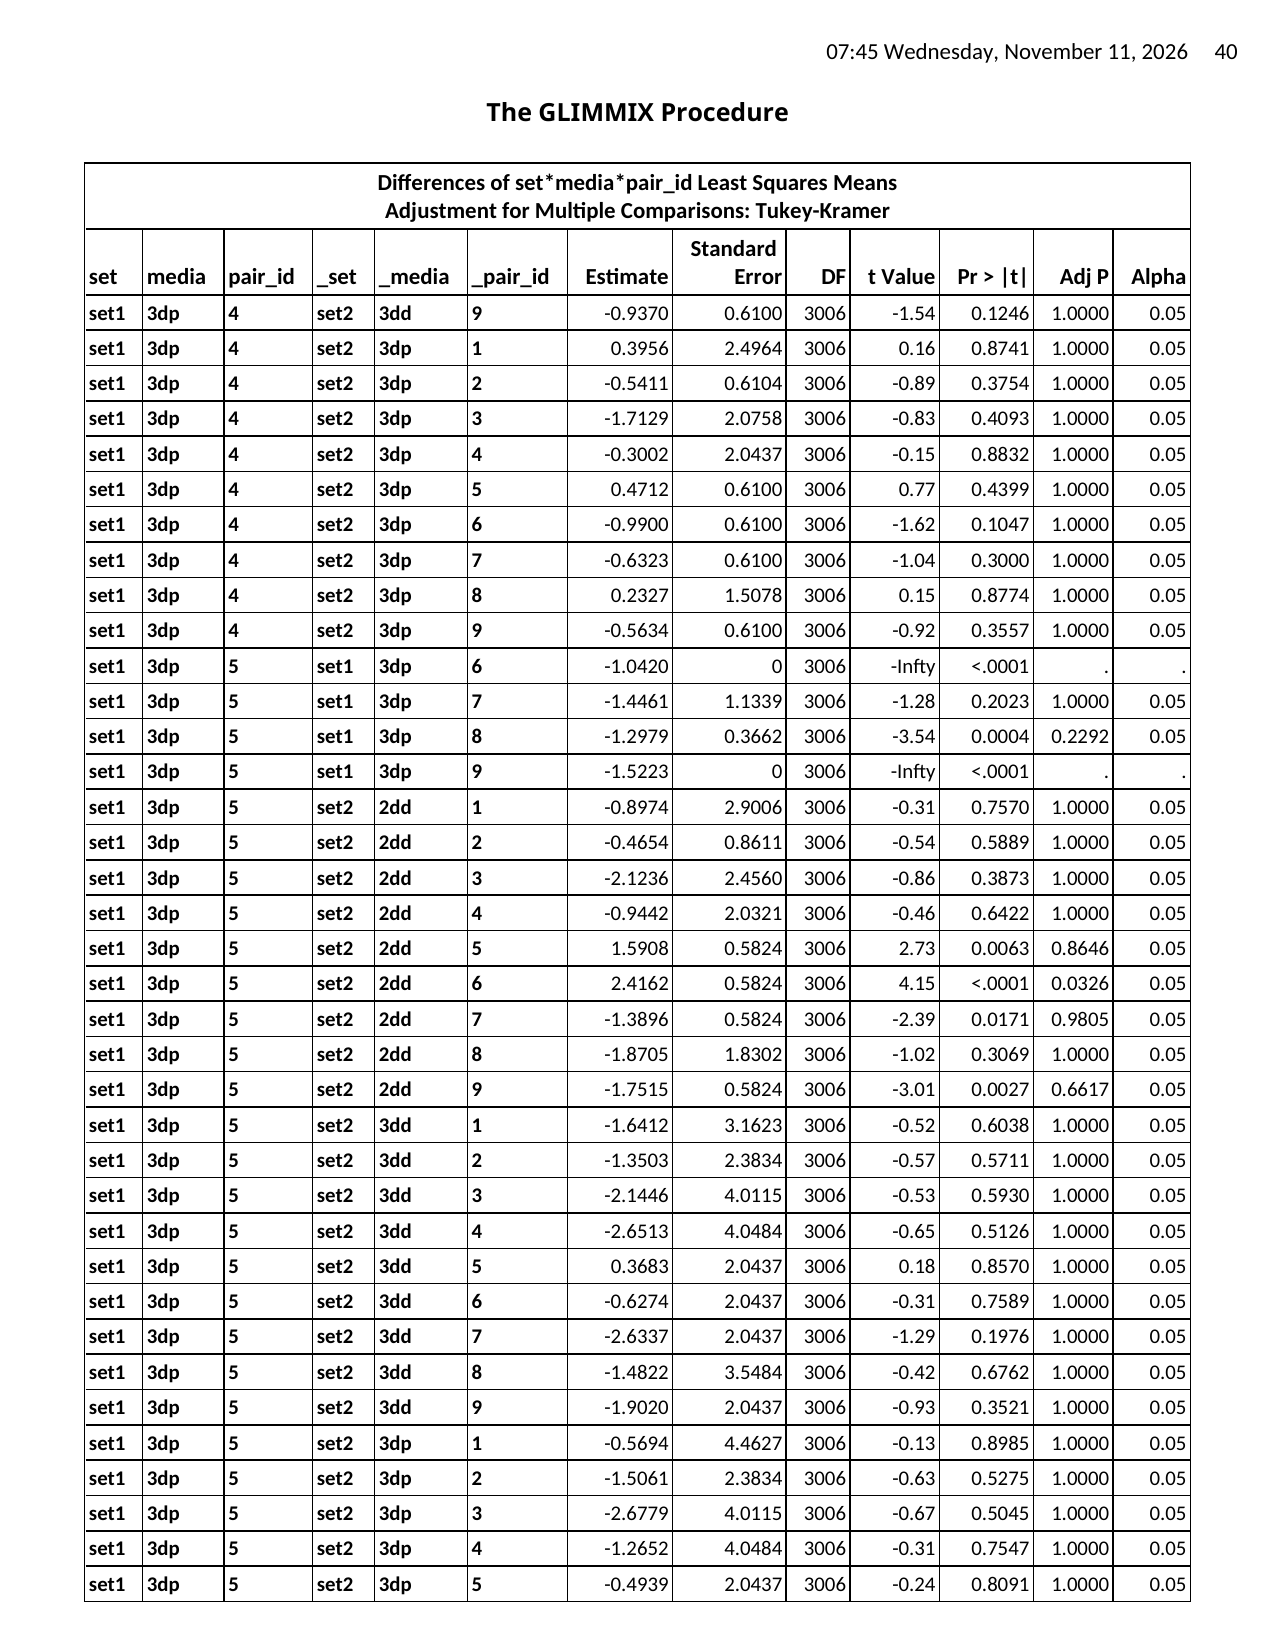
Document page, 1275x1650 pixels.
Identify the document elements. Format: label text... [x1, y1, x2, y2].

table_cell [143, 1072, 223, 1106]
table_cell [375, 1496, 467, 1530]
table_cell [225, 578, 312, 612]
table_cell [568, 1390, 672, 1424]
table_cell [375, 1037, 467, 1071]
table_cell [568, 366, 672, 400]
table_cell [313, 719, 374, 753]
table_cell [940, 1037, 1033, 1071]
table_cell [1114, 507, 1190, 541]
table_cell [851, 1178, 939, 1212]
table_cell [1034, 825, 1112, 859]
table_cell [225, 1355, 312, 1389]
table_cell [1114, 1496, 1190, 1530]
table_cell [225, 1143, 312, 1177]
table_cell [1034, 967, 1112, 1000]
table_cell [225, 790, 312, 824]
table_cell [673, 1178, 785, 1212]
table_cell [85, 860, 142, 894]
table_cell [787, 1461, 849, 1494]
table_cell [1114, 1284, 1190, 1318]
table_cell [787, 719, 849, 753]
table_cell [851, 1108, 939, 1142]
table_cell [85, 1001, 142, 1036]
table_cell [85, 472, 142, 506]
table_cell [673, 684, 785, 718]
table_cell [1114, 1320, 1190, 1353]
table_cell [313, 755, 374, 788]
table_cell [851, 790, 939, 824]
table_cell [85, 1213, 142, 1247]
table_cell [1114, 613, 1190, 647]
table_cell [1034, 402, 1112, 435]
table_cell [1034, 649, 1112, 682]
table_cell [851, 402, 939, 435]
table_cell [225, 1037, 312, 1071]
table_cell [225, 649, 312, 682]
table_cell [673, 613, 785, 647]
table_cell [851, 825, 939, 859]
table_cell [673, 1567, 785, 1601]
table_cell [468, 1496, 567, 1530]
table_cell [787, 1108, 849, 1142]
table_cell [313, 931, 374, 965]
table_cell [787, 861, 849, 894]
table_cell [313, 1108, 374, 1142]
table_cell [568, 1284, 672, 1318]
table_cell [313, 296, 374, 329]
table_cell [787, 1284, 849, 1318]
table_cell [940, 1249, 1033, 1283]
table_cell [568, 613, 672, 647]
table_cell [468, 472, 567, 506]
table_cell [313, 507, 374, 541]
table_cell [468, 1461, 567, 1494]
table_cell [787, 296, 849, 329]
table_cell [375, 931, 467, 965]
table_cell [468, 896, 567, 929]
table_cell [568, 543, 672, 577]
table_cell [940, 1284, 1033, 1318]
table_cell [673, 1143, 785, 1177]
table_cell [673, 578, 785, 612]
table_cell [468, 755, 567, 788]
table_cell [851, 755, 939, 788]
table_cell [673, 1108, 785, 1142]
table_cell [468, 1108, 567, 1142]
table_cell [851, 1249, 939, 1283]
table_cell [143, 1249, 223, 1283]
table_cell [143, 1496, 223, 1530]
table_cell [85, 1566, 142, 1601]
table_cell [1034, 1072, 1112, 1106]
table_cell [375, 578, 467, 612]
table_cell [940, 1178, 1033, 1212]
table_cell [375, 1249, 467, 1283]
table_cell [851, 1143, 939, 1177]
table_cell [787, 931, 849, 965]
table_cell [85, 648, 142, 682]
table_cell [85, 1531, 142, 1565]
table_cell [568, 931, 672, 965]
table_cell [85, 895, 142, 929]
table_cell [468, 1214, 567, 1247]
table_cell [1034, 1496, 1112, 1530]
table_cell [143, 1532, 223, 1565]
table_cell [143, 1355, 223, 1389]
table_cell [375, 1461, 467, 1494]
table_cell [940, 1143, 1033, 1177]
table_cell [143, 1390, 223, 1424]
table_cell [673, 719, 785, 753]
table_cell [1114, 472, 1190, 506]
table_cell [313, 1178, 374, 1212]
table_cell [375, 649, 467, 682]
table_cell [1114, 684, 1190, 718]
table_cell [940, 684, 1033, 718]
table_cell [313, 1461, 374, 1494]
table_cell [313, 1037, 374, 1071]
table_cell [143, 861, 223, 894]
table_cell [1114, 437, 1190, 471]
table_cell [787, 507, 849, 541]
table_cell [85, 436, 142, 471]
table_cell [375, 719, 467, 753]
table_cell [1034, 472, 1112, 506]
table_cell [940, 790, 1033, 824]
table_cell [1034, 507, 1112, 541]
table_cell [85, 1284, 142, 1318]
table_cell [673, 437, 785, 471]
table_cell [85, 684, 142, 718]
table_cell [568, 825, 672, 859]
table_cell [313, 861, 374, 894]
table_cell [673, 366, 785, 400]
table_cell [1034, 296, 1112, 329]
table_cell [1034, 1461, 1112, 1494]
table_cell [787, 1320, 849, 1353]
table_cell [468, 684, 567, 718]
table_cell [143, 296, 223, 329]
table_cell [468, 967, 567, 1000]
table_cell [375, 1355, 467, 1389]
table_cell DF [787, 230, 849, 294]
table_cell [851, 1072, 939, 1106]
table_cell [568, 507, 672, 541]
table_cell Alpha [1114, 230, 1190, 294]
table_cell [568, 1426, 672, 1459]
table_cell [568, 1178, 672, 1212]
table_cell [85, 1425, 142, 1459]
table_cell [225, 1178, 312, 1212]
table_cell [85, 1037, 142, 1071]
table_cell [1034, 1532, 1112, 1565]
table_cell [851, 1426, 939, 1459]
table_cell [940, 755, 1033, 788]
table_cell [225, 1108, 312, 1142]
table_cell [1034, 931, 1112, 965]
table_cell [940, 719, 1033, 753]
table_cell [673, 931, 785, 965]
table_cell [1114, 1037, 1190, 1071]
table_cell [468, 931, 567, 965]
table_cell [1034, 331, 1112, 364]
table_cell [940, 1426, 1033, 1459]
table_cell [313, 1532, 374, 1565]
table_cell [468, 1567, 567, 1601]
table_header Differences of set*media*pair_id Least Squares Means Adjustment for Multiple Comparisons: Tukey-Kramer [85, 164, 1190, 228]
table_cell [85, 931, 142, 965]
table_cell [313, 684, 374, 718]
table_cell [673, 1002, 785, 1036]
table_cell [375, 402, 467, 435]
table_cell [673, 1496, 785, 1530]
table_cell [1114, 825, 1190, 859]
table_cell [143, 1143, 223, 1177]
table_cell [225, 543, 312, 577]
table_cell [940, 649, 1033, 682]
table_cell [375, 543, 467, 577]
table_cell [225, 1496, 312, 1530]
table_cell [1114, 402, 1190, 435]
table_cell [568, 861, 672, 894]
table_cell set [85, 229, 142, 294]
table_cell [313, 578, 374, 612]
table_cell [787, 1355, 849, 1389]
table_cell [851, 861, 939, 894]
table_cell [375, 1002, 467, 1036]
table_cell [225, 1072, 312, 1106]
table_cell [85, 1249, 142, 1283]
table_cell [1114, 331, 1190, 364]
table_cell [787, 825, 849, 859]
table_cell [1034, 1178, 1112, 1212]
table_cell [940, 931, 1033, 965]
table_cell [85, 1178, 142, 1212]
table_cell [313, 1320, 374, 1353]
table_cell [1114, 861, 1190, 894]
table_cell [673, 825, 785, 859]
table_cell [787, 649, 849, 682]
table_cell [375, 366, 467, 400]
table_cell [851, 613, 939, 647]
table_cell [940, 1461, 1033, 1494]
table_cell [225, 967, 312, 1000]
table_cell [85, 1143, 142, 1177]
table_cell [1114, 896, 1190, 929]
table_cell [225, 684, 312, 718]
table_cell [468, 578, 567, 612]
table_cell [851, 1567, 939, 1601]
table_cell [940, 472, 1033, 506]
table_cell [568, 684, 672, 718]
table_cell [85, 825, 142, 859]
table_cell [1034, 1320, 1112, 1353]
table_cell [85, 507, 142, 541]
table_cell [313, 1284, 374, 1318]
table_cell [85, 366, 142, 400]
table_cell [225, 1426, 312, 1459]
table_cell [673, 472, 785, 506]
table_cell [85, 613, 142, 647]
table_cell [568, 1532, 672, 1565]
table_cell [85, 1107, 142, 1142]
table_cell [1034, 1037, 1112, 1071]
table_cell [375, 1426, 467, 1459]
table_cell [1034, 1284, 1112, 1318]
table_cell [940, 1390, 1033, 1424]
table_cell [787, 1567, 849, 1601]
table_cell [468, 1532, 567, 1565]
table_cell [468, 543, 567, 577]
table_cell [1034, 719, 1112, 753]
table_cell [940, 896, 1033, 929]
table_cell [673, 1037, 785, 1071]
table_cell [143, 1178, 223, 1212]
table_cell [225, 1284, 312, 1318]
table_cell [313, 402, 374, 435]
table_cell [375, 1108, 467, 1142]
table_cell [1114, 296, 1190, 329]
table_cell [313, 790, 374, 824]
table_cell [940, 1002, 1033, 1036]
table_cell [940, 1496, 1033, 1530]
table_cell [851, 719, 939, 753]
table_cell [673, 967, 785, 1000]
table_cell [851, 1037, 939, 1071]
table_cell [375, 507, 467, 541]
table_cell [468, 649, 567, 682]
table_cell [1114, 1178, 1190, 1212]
table_cell Pr > |t| [940, 230, 1033, 294]
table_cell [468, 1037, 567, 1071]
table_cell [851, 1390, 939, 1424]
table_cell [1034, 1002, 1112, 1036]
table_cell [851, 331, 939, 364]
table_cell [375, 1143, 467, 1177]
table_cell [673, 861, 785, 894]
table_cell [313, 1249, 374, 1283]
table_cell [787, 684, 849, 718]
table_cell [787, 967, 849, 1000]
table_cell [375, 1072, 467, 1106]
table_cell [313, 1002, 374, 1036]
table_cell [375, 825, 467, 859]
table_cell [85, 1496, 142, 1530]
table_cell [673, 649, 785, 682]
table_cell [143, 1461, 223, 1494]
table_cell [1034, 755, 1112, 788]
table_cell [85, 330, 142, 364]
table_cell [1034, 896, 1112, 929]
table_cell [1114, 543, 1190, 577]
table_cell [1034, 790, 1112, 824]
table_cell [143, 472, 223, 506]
table_cell pair_id [225, 230, 312, 294]
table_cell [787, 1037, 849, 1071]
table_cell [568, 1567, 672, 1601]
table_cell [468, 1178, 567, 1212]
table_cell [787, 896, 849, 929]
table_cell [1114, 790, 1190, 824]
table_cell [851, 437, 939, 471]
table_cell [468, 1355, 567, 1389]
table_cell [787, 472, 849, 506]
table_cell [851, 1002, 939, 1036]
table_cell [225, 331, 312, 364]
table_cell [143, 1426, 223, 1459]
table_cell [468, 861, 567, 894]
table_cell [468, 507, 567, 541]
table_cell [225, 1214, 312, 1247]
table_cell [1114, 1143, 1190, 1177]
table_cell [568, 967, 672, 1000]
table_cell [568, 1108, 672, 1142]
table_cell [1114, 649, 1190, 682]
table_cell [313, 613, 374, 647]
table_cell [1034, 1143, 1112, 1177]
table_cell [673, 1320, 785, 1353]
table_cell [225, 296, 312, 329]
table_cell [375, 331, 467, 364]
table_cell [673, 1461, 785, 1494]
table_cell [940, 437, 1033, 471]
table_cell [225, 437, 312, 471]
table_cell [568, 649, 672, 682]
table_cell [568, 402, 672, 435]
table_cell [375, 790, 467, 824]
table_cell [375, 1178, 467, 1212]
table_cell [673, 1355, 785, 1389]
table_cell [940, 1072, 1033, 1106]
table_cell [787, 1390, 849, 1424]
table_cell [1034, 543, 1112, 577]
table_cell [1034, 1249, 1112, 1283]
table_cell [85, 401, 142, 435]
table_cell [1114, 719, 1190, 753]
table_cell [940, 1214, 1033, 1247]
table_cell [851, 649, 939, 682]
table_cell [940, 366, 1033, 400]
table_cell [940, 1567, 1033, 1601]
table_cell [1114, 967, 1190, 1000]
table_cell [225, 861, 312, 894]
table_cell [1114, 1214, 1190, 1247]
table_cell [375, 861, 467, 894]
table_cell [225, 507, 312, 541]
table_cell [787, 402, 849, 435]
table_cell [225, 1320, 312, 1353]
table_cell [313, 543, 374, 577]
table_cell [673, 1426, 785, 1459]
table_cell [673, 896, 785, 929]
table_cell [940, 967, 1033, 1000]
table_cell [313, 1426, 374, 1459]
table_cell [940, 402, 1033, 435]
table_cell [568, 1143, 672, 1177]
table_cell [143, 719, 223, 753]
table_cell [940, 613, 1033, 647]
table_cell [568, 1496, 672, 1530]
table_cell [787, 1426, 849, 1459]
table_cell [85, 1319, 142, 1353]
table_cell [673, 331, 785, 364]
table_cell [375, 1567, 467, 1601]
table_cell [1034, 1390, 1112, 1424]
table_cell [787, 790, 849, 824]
table_cell media [143, 230, 223, 294]
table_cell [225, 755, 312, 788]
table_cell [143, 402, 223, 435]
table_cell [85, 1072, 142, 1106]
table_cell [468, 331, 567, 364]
table_cell Standard Error [673, 230, 785, 294]
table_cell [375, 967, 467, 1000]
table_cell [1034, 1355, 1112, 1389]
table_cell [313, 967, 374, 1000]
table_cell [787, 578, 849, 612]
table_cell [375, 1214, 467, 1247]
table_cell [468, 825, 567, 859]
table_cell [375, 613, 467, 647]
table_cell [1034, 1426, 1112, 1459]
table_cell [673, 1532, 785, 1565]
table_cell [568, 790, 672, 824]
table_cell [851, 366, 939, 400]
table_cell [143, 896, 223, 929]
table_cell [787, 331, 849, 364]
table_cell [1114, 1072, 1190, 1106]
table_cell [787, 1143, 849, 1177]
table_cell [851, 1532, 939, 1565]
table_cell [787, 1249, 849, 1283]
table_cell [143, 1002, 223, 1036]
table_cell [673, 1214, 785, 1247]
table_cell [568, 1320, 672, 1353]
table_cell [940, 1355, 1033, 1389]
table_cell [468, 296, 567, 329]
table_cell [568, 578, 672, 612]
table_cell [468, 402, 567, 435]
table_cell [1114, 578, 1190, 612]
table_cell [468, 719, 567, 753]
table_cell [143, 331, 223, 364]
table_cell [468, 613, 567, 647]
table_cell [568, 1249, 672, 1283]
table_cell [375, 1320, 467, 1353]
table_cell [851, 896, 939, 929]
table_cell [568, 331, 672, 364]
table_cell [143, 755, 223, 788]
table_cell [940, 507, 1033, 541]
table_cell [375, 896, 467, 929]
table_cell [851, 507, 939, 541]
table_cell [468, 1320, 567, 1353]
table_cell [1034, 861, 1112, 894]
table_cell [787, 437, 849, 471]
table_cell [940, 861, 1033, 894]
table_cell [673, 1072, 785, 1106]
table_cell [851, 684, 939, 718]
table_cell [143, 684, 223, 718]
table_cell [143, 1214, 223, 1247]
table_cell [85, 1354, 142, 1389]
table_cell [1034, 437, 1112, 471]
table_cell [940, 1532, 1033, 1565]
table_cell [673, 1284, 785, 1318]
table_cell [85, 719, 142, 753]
table_cell Estimate [568, 230, 672, 294]
table_cell _set [313, 230, 374, 294]
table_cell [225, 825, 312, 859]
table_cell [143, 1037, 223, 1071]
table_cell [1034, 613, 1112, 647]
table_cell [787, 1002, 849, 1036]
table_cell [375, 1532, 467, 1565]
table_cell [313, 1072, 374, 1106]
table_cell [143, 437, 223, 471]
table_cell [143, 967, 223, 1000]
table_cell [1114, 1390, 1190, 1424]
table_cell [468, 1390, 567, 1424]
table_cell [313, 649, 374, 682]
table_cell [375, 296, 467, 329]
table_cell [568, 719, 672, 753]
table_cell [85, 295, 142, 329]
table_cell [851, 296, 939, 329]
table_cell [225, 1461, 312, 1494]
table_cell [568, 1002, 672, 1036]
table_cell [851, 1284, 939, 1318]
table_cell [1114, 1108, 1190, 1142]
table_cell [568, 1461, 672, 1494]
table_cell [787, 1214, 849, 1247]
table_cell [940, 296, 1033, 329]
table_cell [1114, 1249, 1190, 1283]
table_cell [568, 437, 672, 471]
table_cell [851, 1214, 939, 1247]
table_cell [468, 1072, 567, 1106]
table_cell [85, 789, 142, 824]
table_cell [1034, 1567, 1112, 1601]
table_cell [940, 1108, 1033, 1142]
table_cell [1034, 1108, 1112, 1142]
table_cell Adj P [1034, 230, 1112, 294]
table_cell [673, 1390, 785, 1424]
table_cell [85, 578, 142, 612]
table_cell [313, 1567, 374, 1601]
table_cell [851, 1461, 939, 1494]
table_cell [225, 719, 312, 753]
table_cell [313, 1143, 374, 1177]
table_cell _media [375, 230, 467, 294]
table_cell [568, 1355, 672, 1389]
table_cell t Value [851, 230, 939, 294]
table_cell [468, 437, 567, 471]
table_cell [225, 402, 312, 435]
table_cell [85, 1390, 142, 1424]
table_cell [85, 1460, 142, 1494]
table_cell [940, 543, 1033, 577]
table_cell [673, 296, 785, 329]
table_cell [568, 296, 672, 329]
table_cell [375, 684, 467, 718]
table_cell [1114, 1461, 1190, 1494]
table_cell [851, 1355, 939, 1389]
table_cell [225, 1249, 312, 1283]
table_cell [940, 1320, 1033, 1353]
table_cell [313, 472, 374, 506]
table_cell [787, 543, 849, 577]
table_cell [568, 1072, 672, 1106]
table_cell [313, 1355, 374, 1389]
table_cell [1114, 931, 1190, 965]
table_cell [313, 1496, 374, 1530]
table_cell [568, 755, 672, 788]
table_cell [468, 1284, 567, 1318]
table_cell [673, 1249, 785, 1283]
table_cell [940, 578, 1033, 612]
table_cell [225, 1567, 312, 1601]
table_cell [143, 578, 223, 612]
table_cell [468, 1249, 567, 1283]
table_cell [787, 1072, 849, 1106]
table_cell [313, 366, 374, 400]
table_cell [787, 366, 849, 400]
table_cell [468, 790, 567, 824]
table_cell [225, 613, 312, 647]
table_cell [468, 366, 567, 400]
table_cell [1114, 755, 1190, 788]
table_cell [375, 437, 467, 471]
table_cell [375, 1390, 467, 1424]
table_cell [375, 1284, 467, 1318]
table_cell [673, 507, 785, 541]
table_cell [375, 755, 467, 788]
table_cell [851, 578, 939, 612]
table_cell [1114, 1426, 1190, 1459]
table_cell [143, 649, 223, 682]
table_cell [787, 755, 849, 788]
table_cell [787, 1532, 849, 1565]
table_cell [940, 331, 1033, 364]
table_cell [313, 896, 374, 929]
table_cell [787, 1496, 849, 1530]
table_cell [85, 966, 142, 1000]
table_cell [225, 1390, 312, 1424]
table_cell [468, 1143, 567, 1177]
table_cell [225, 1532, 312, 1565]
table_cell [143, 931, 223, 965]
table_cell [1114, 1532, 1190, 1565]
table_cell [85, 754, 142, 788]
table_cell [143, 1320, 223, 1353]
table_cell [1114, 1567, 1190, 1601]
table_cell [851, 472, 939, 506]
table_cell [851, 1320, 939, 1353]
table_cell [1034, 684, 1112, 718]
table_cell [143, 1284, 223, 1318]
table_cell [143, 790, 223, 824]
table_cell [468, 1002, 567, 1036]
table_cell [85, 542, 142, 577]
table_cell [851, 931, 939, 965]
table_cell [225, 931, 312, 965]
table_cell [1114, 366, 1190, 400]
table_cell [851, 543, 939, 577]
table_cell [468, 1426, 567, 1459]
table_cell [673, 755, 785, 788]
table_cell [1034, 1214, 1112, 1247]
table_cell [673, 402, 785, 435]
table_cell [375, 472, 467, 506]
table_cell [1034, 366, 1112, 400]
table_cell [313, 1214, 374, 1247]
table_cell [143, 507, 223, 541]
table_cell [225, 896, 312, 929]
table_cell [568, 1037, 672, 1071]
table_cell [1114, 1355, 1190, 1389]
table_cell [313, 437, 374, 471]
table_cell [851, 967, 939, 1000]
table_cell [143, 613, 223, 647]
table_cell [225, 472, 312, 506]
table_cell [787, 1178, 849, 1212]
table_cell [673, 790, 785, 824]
table_cell _pair_id [468, 230, 567, 294]
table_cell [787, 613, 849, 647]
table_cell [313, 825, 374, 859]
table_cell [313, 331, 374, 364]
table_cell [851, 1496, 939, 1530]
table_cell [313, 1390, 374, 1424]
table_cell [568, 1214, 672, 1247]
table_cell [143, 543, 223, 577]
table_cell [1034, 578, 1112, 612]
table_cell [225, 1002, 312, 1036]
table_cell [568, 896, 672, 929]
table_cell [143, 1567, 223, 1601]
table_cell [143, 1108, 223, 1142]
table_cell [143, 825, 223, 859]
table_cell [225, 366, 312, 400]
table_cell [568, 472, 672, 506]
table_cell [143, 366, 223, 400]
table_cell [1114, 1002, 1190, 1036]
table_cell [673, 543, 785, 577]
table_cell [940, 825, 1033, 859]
